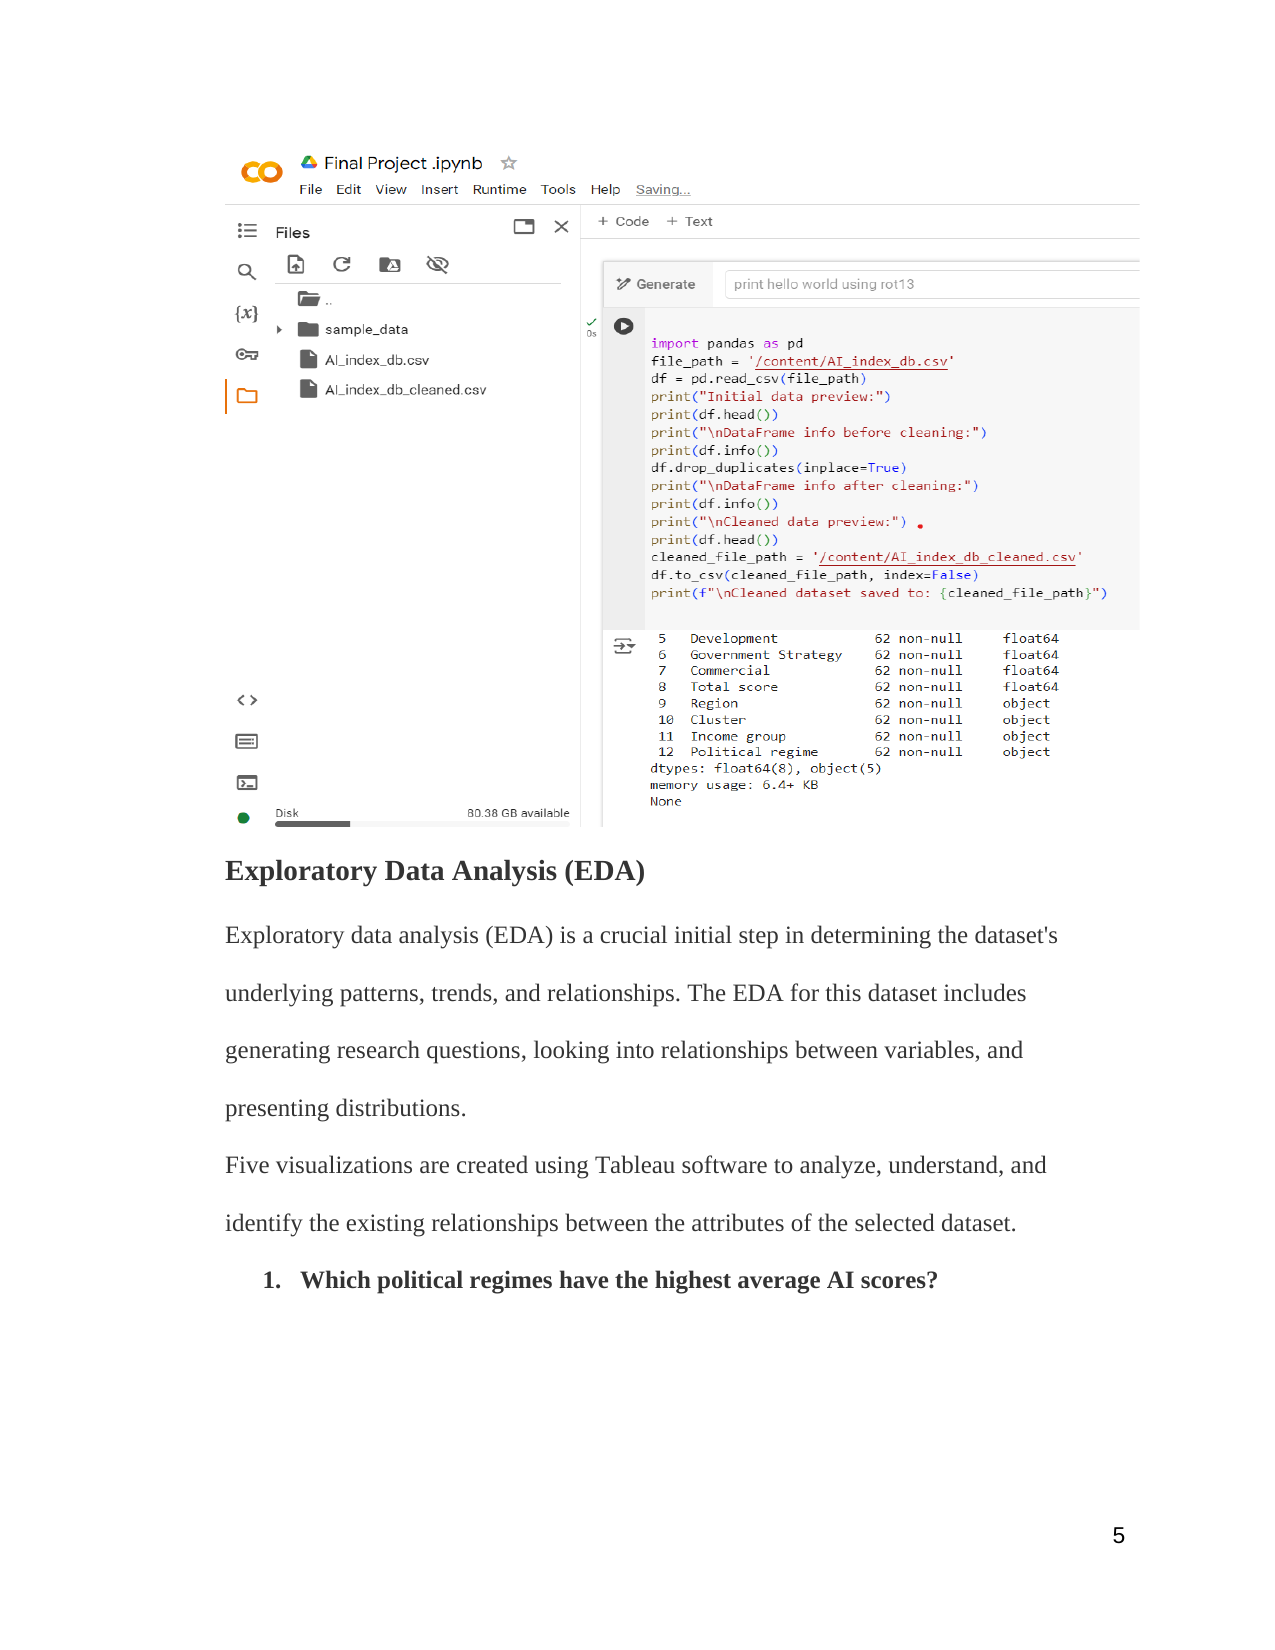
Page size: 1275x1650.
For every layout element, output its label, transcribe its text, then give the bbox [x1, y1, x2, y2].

list Exploratory data analysis (EDA) is a crucial initial step in determining the dataset's underlying patterns, trends, and relationships. The EDA for this dataset includes generating research questions, looking into relationships between variables, and presenting distributions. [225, 921, 1125, 1122]
list Which political regimes have the highest average AI scores? [262, 1266, 1125, 1294]
list Exploratory Data Analysis (EDA) [225, 853, 1125, 887]
list Five visualizations are created using Tableau software to analyze, understand, and identify the existing relationships between the attributes of the selected dataset. [225, 1151, 1125, 1237]
picture [225, 150, 1140, 827]
